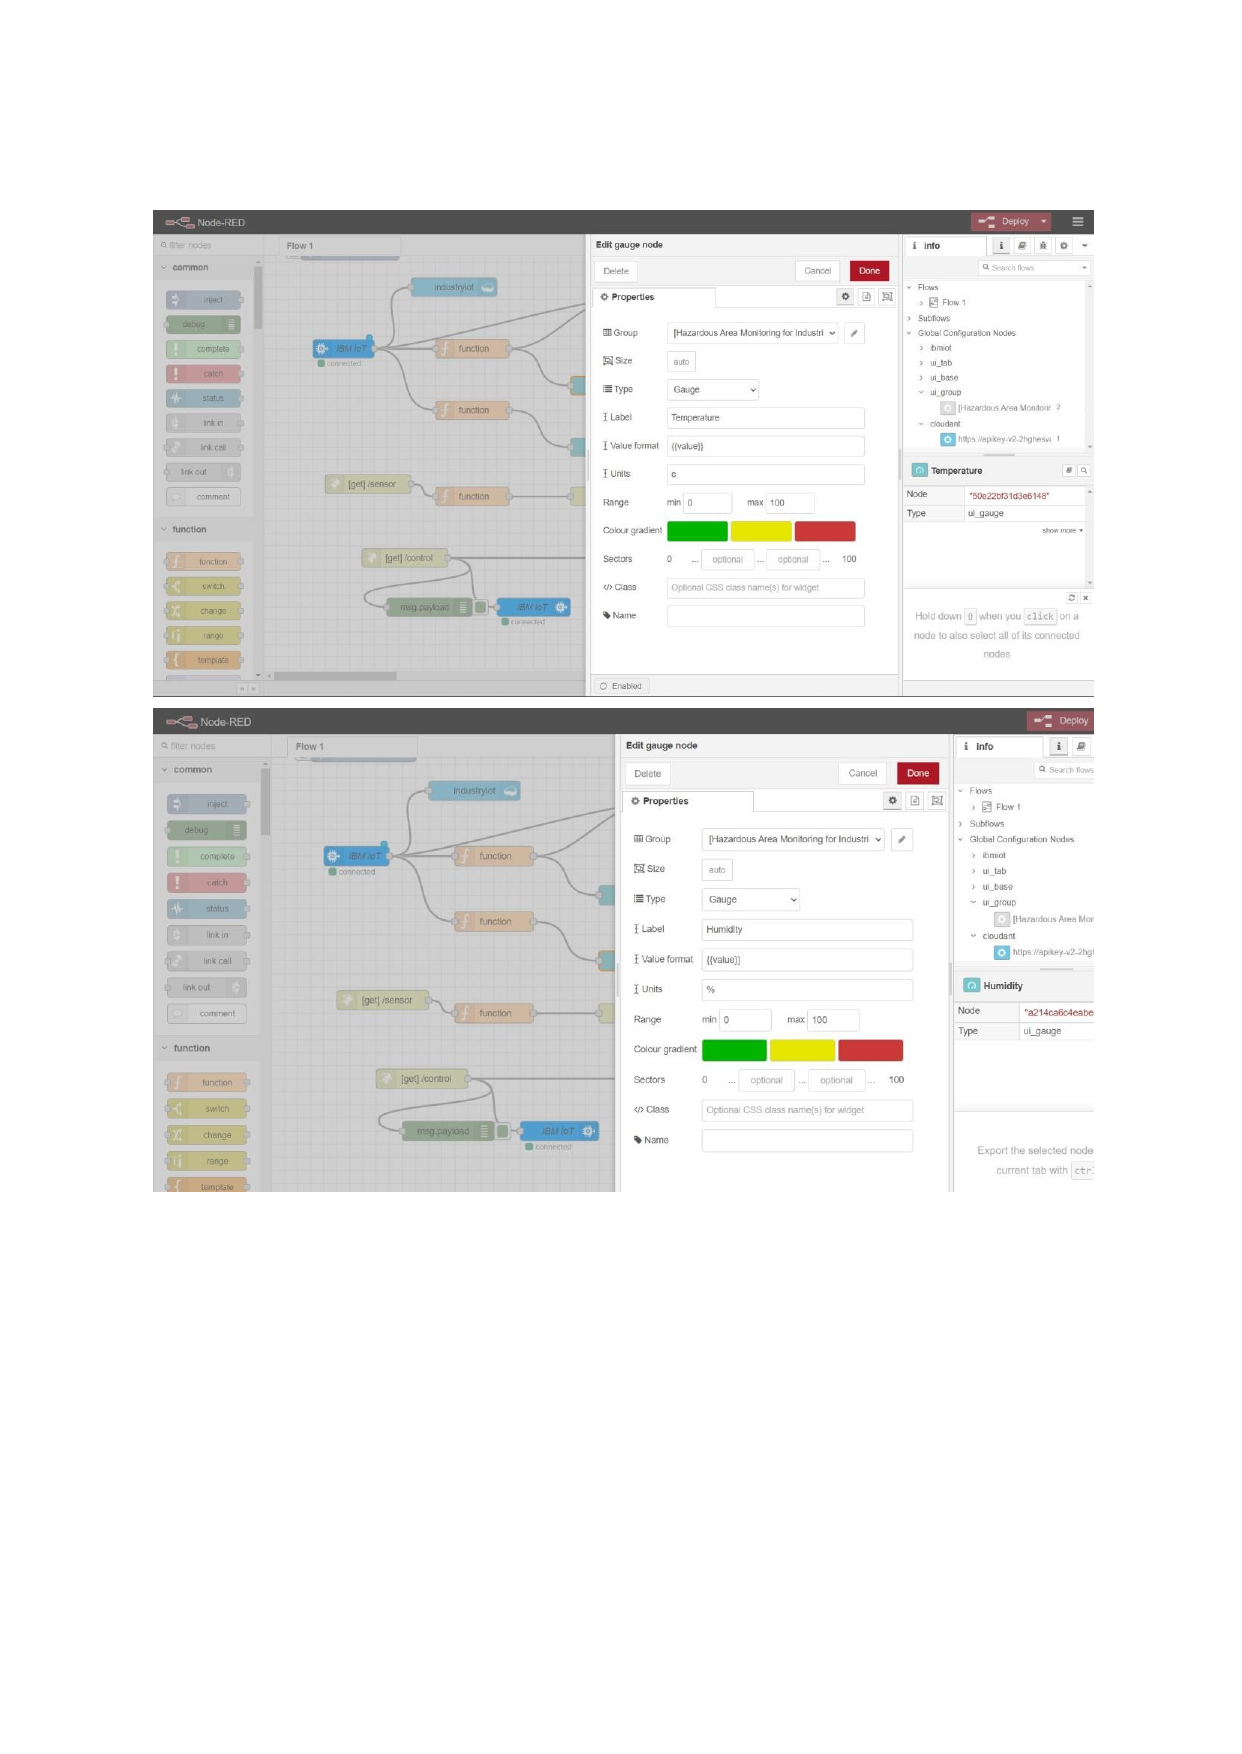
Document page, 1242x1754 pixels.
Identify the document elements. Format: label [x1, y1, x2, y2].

picture [153, 708, 1094, 1192]
picture [153, 210, 1094, 697]
